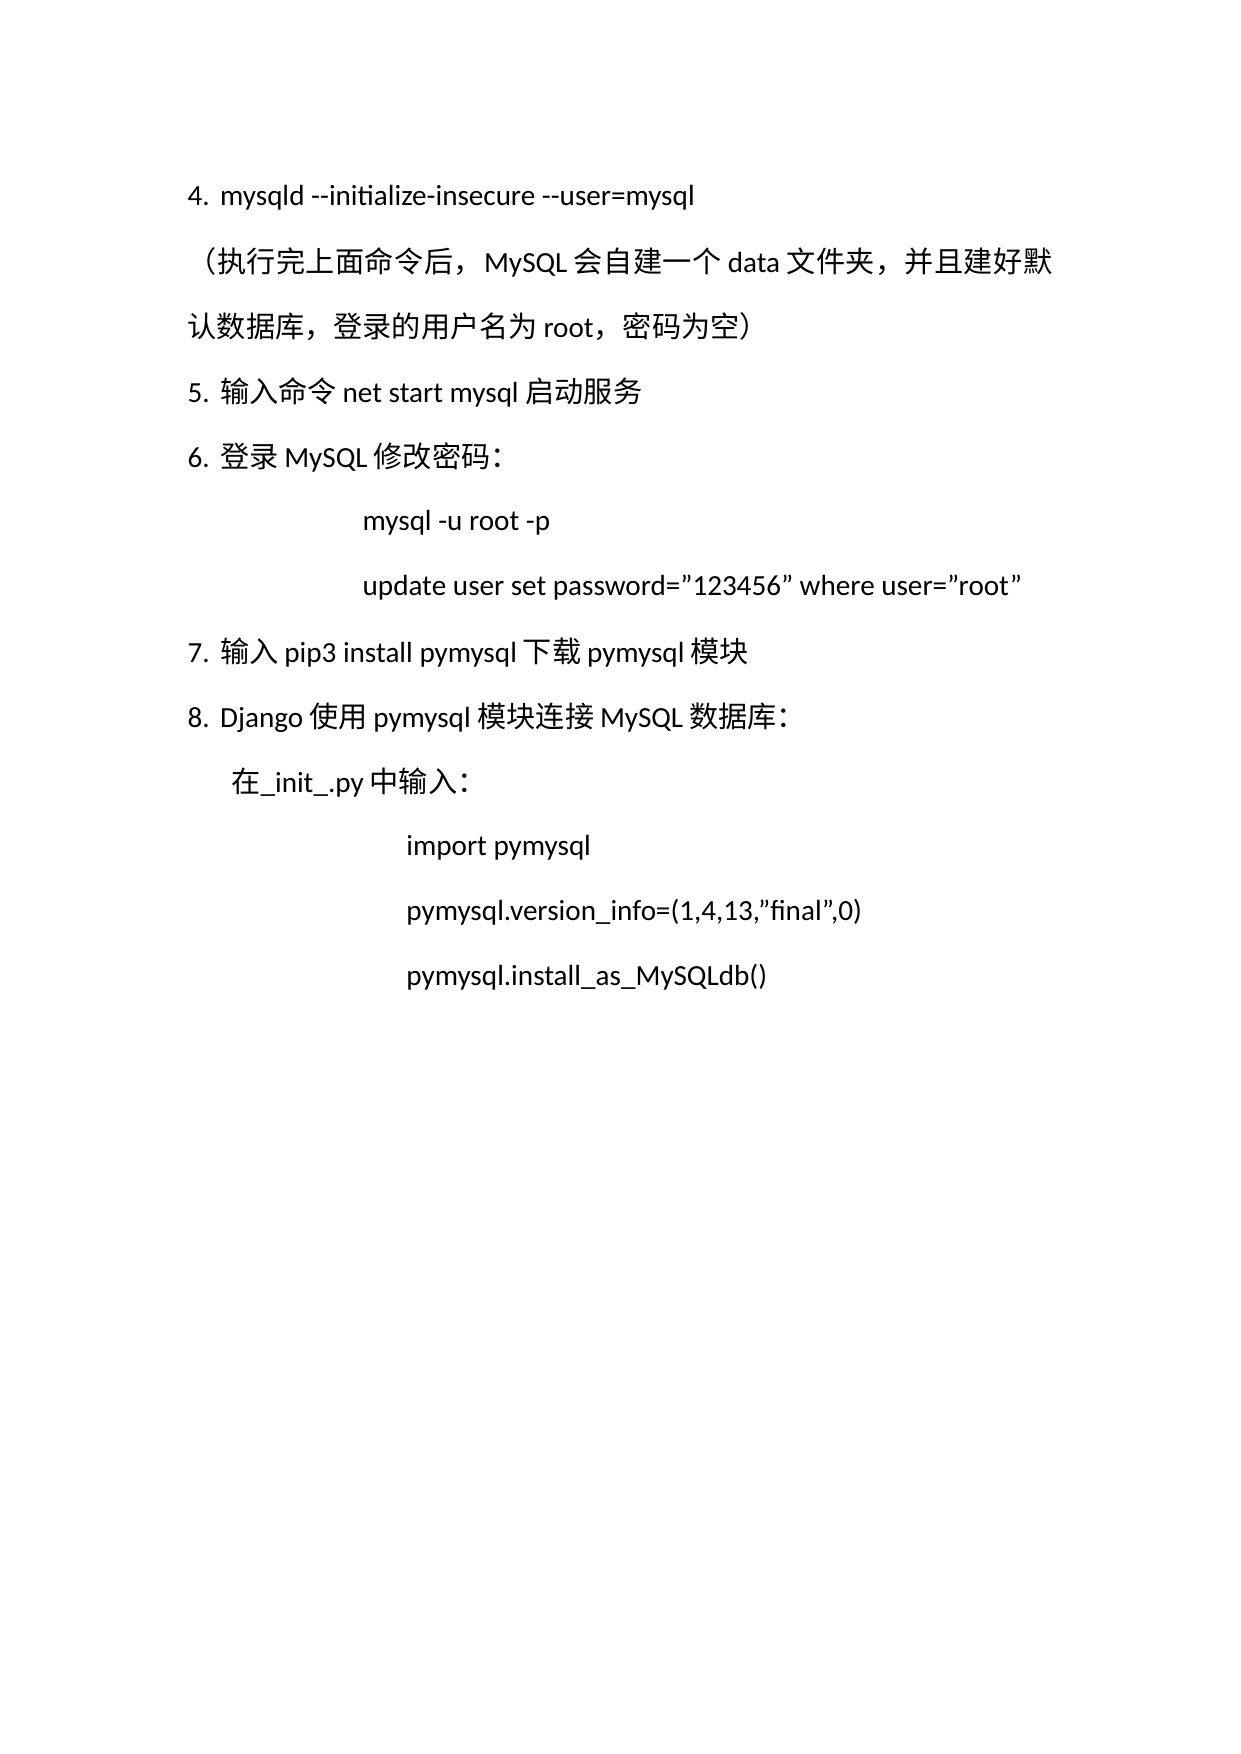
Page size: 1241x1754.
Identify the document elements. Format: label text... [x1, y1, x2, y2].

list import pymysql [231, 812, 1053, 877]
list pymysql.version_info=(1,4,13,”final”,0) [231, 877, 1053, 942]
list 在_init_.py中输入： [231, 747, 1053, 812]
list mysqld --initialize-insecure --user=mysql （执行完上面命令后，MySQL会自建一个data文件夹，并且建好默认数据库，登录的用户名为root，密码为空） [187, 162, 1053, 357]
list update user set password=”123456” where user=”root” [231, 552, 1053, 617]
list mysql -u root -p [319, 487, 1053, 552]
list pymysql.install_as_MySQLdb() [231, 942, 1053, 1007]
list 登录MySQL修改密码： [187, 422, 1053, 487]
list 输入命令net start mysql 启动服务 [187, 357, 1053, 422]
list Django使用pymysql 模块连接MySQL数据库： [187, 682, 1053, 747]
list 输入pip3 install pymysql下载pymysql模块 [187, 617, 1053, 682]
